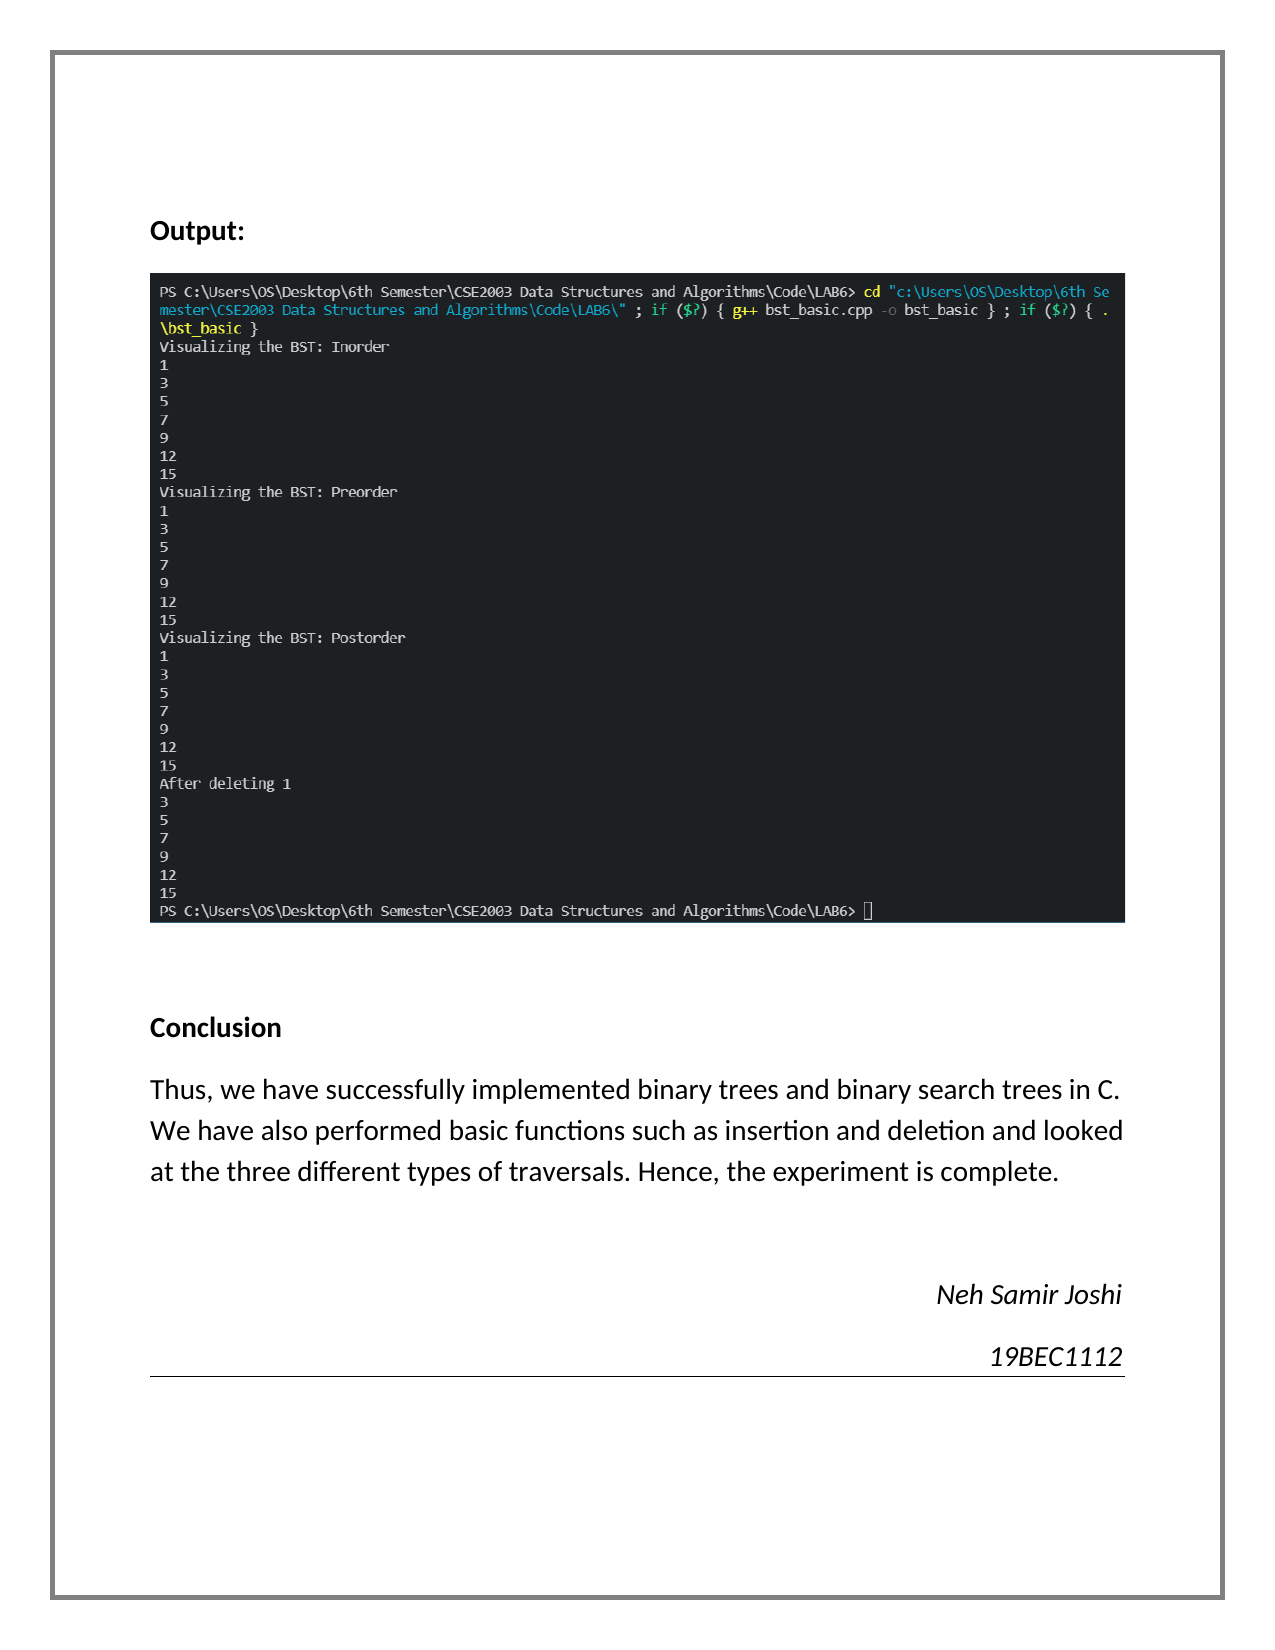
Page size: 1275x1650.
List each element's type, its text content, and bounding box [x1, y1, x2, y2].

text 19BEC1112 [150, 1338, 1125, 1376]
text Conclusion [150, 1009, 1125, 1045]
picture [150, 273, 1125, 923]
text Neh Samir Joshi [150, 1276, 1125, 1312]
text Thus, we have successfully implemented binary trees and binary search trees in C. We have also performed basic functions such as insertion and deletion and looked at the three different types of traversals. Hence, the experiment is complete. [150, 1071, 1125, 1188]
text Output: [150, 212, 1125, 247]
